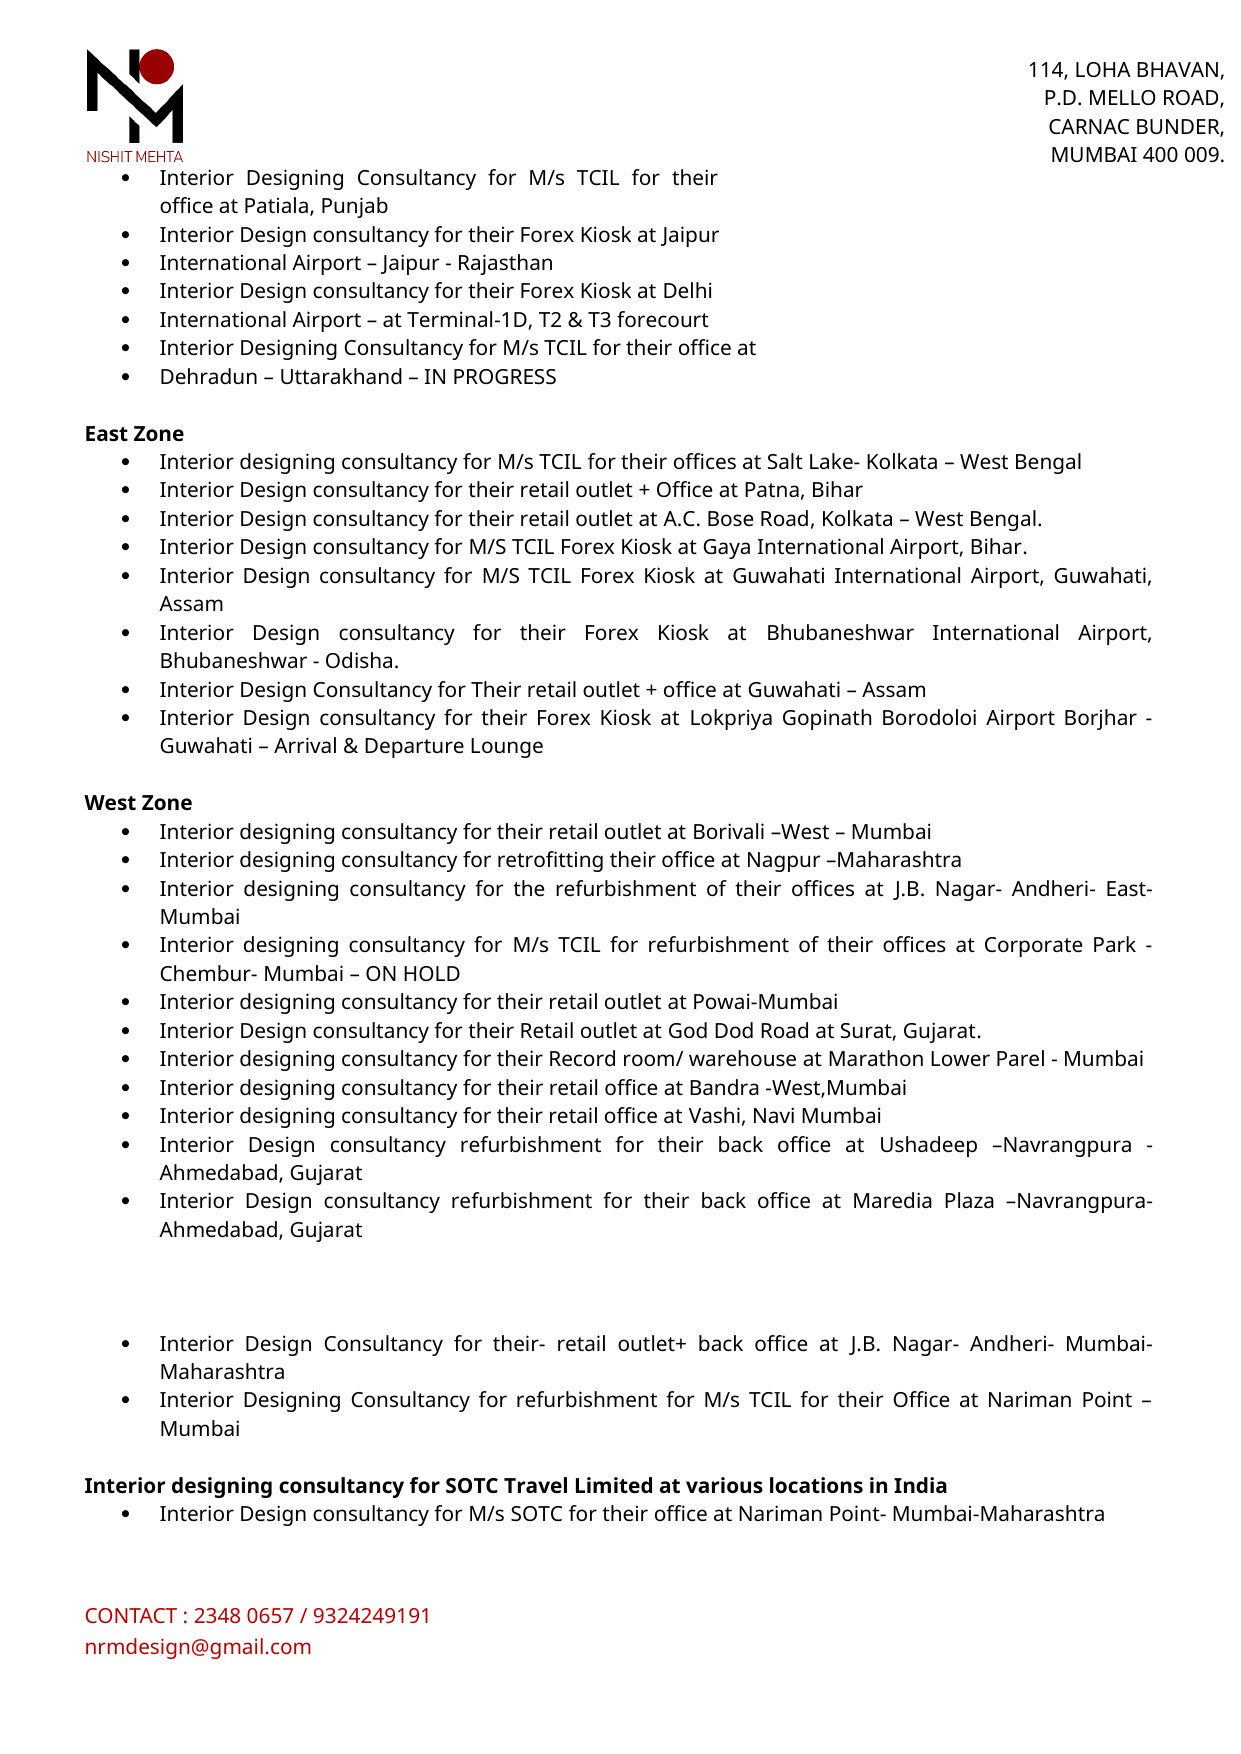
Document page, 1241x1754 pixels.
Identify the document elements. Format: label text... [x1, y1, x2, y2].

list Interior designing consultancy for the refurbishment of their offices at J.B. Nagar- Andheri- East- Mumbai [122, 874, 1153, 931]
list Interior designing consultancy for their retail outlet at Borivali –West – Mumbai [122, 817, 1153, 845]
text East Zone [84, 419, 1153, 447]
list Interior Design consultancy for their Forex Kiosk at Bhubaneshwar International Airport, Bhubaneshwar - Odisha. [122, 618, 1153, 675]
list Interior Design consultancy for their Forex Kiosk at Delhi [122, 277, 1153, 305]
list Interior designing consultancy for their retail office at Vashi, Navi Mumbai [122, 1101, 1153, 1130]
list Interior Design consultancy for M/S TCIL Forex Kiosk at Gaya International Airport, Bihar. [122, 532, 1153, 561]
list International Airport – Jaipur - Rajasthan [122, 248, 1153, 277]
list Interior designing consultancy for M/s TCIL for their offices at Salt Lake- Kolkata – West Bengal [122, 447, 1153, 476]
list Interior designing consultancy for retrofitting their office at Nagpur –Maharashtra [122, 845, 1153, 874]
list Interior designing consultancy for their retail outlet at Powai-Mumbai [122, 987, 1153, 1016]
list Interior Designing Consultancy for refurbishment for M/s TCIL for their Office at Nariman Point – Mumbai [122, 1386, 1153, 1442]
text West Zone [84, 788, 1153, 817]
list Interior Design Consultancy for their- retail outlet+ back office at J.B. Nagar- Andheri- Mumbai- Maharashtra [122, 1329, 1153, 1386]
list Interior Design Consultancy for Their retail outlet + office at Guwahati – Assam [122, 675, 1153, 703]
list Dehradun – Uttarakhand – IN PROGRESS [122, 362, 1153, 390]
list Interior designing consultancy for their retail office at Bandra -West,Mumbai [122, 1073, 1153, 1101]
list Interior Design consultancy for M/s SOTC for their office at Nariman Point- Mumbai-Maharashtra [122, 1499, 1153, 1528]
list Interior Designing Consultancy for M/s TCIL for their office at Patiala, Punjab [122, 163, 1153, 220]
list Interior Design consultancy for their Forex Kiosk at Jaipur [122, 220, 1153, 248]
list Interior Design consultancy refurbishment for their back office at Maredia Plaza –Navrangpura- Ahmedabad, Gujarat [122, 1187, 1153, 1243]
list Interior Design consultancy for M/S TCIL Forex Kiosk at Guwahati International Airport, Guwahati, Assam [122, 561, 1153, 618]
list International Airport – at Terminal-1D, T2 & T3 forecourt [122, 305, 1153, 333]
text Interior designing consultancy for SOTC Travel Limited at various locations in India [84, 1471, 1153, 1499]
list Interior Design consultancy for their retail outlet + Office at Patna, Bihar [122, 476, 1153, 504]
list Interior Designing Consultancy for M/s TCIL for their office at [122, 333, 1153, 362]
list Interior Design consultancy for their Forex Kiosk at Lokpriya Gopinath Borodoloi Airport Borjhar - Guwahati – Arrival & Departure Lounge [122, 703, 1153, 760]
list Interior Design consultancy for their Retail outlet at God Dod Road at Surat, Gujarat. [122, 1016, 1153, 1044]
list Interior designing consultancy for their Record room/ warehouse at Marathon Lower Parel - Mumbai [122, 1044, 1153, 1073]
picture [84, 46, 186, 163]
list Interior designing consultancy for M/s TCIL for refurbishment of their offices at Corporate Park - Chembur- Mumbai – ON HOLD [122, 931, 1153, 987]
list Interior Design consultancy for their retail outlet at A.C. Bose Road, Kolkata – West Bengal. [122, 504, 1153, 532]
list Interior Design consultancy refurbishment for their back office at Ushadeep –Navrangpura - Ahmedabad, Gujarat [122, 1130, 1153, 1187]
